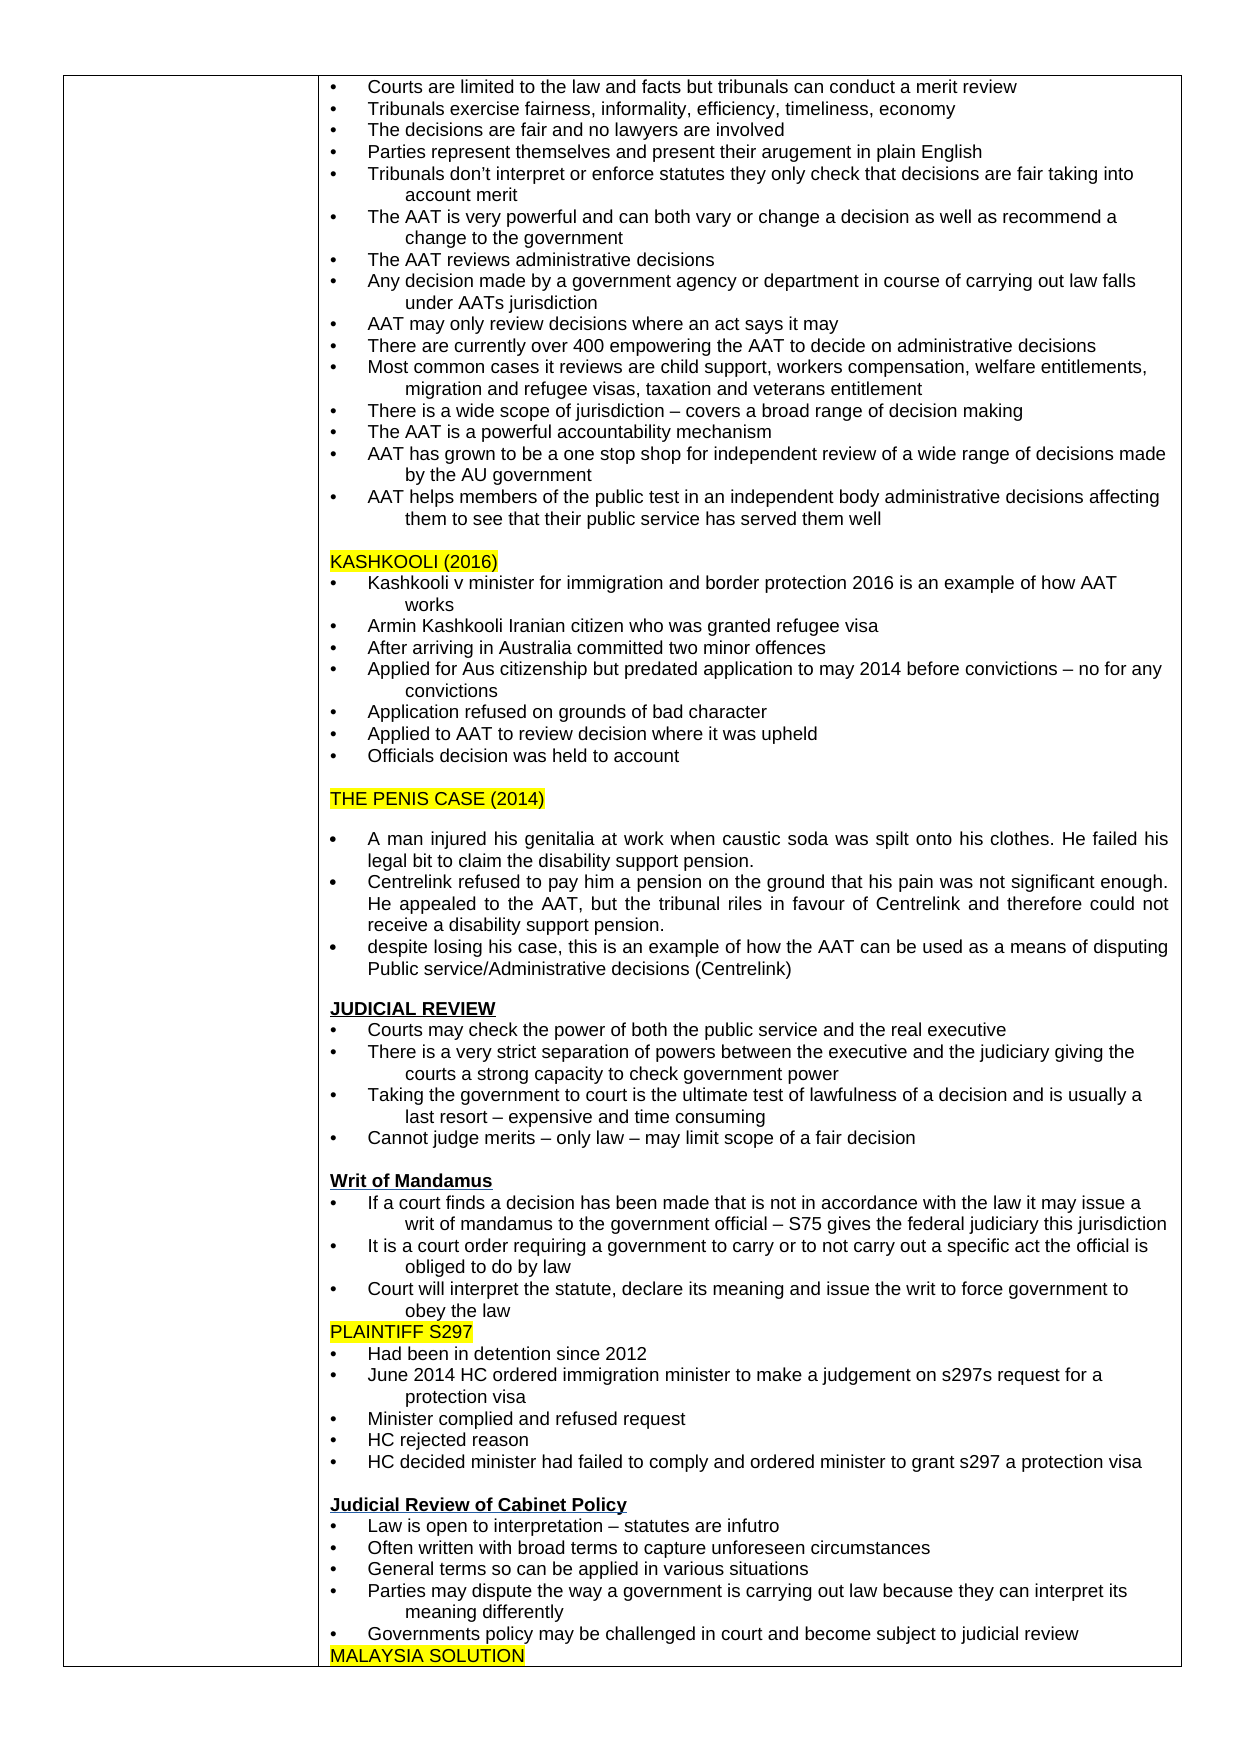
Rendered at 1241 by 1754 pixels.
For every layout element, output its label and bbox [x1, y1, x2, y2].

table_cell [319, 76, 1181, 1666]
table_cell [64, 76, 318, 1666]
